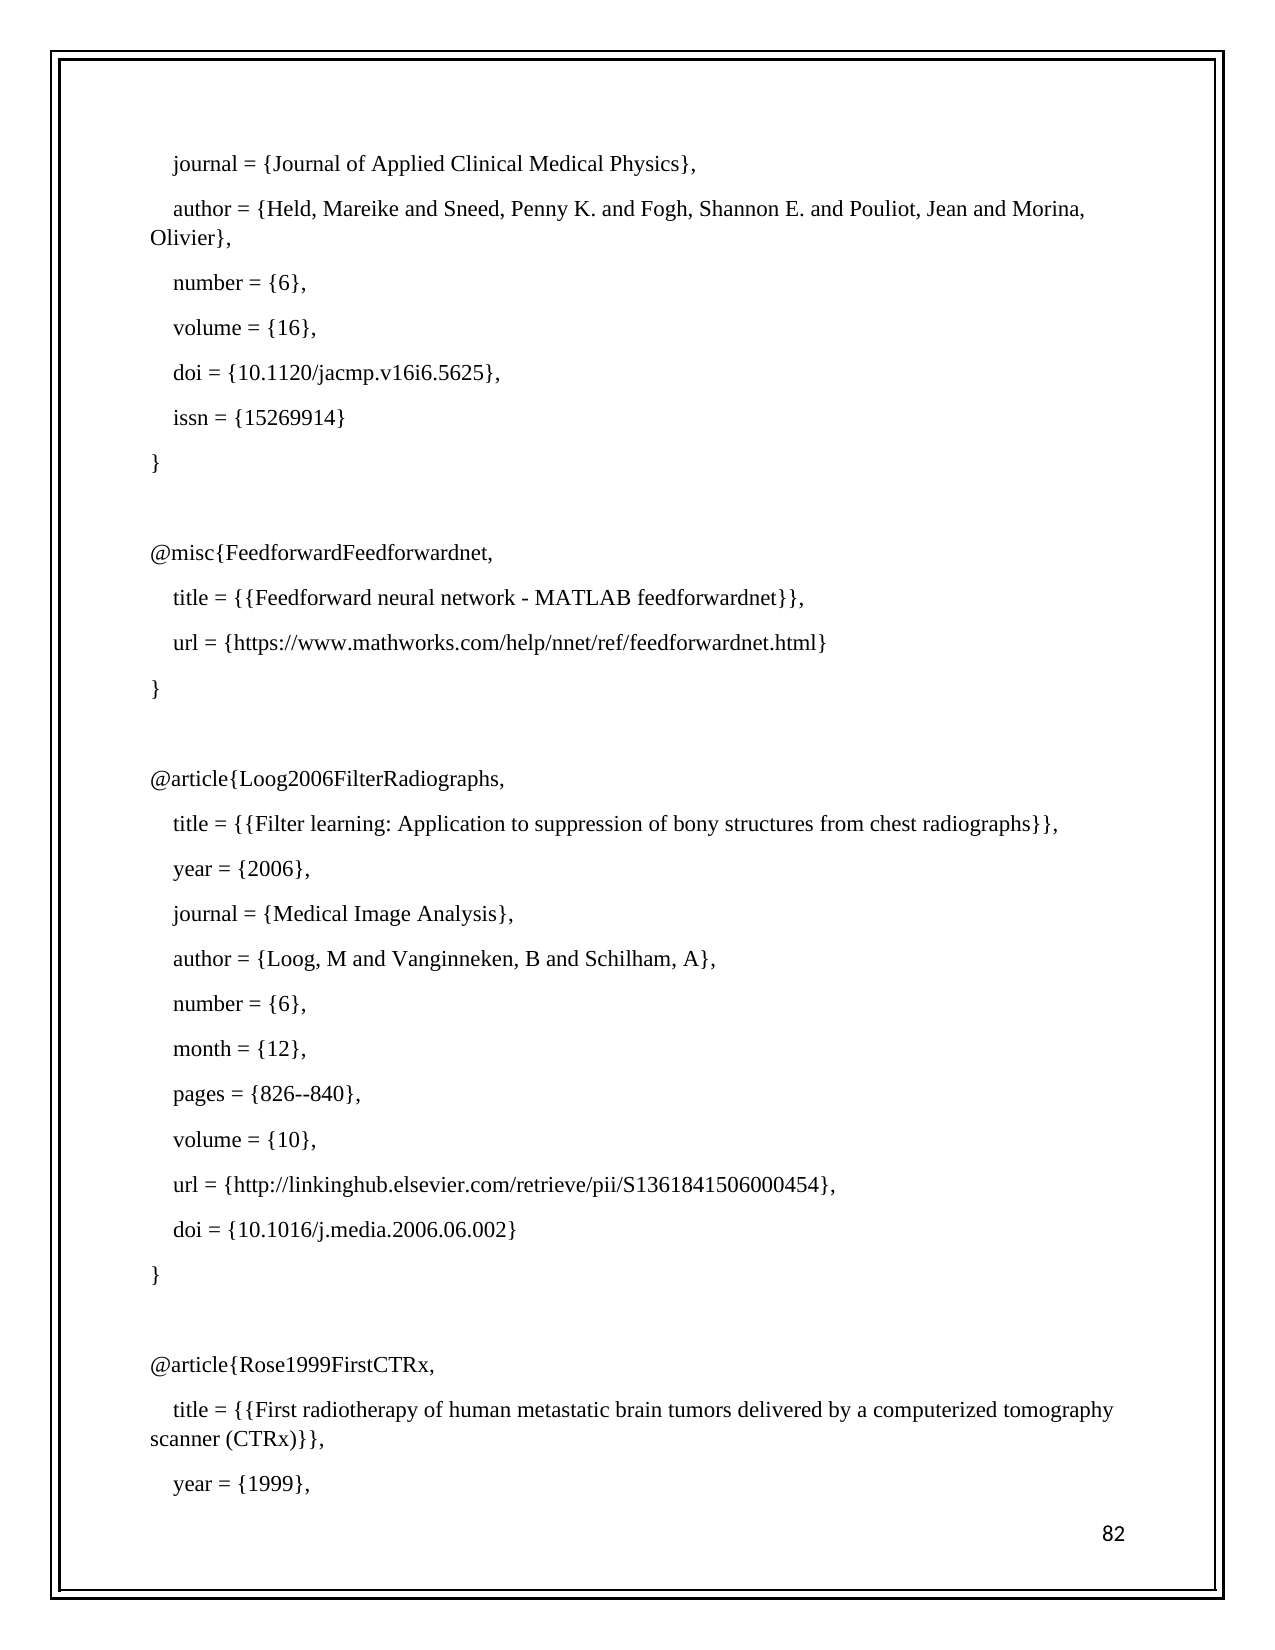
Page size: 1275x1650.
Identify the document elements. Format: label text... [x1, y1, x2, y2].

text doi = {10.1016/j.media.2006.06.002} [150, 1216, 1125, 1242]
text issn = {15269914} [150, 404, 1125, 430]
text @misc{FeedforwardFeedforwardnet, [150, 539, 1125, 566]
text @article{Rose1999FirstCTRx, [150, 1351, 1125, 1377]
text doi = {10.1120/jacmp.v16i6.5625}, [150, 359, 1125, 385]
text month = {12}, [150, 1035, 1125, 1062]
text title = {{First radiotherapy of human metastatic brain tumors delivered by a computerized tomography scanner (CTRx)}}, [150, 1396, 1125, 1451]
text number = {6}, [150, 269, 1125, 295]
text year = {2006}, [150, 855, 1125, 881]
text } [150, 1261, 1125, 1287]
text volume = {10}, [150, 1126, 1125, 1152]
text url = {http://linkinghub.elsevier.com/retrieve/pii/S1361841506000454}, [150, 1171, 1125, 1197]
text author = {Loog, M and Vanginneken, B and Schilham, A}, [150, 945, 1125, 972]
text @article{Loog2006FilterRadiographs, [150, 765, 1125, 791]
text number = {6}, [150, 990, 1125, 1017]
text journal = {Journal of Applied Clinical Medical Physics}, [150, 150, 1125, 176]
text volume = {16}, [150, 314, 1125, 340]
text pages = {826--840}, [150, 1081, 1125, 1107]
text title = {{Feedforward neural network - MATLAB feedforwardnet}}, [150, 584, 1125, 611]
text author = {Held, Mareike and Sneed, Penny K. and Fogh, Shannon E. and Pouliot, Jean and Morina, Olivier}, [150, 195, 1125, 250]
text url = {https://www.mathworks.com/help/nnet/ref/feedforwardnet.html} [150, 629, 1125, 656]
text } [150, 449, 1125, 475]
text year = {1999}, [150, 1470, 1125, 1496]
text } [150, 674, 1125, 701]
text title = {{Filter learning: Application to suppression of bony structures from chest radiographs}}, [150, 810, 1125, 836]
text journal = {Medical Image Analysis}, [150, 900, 1125, 926]
